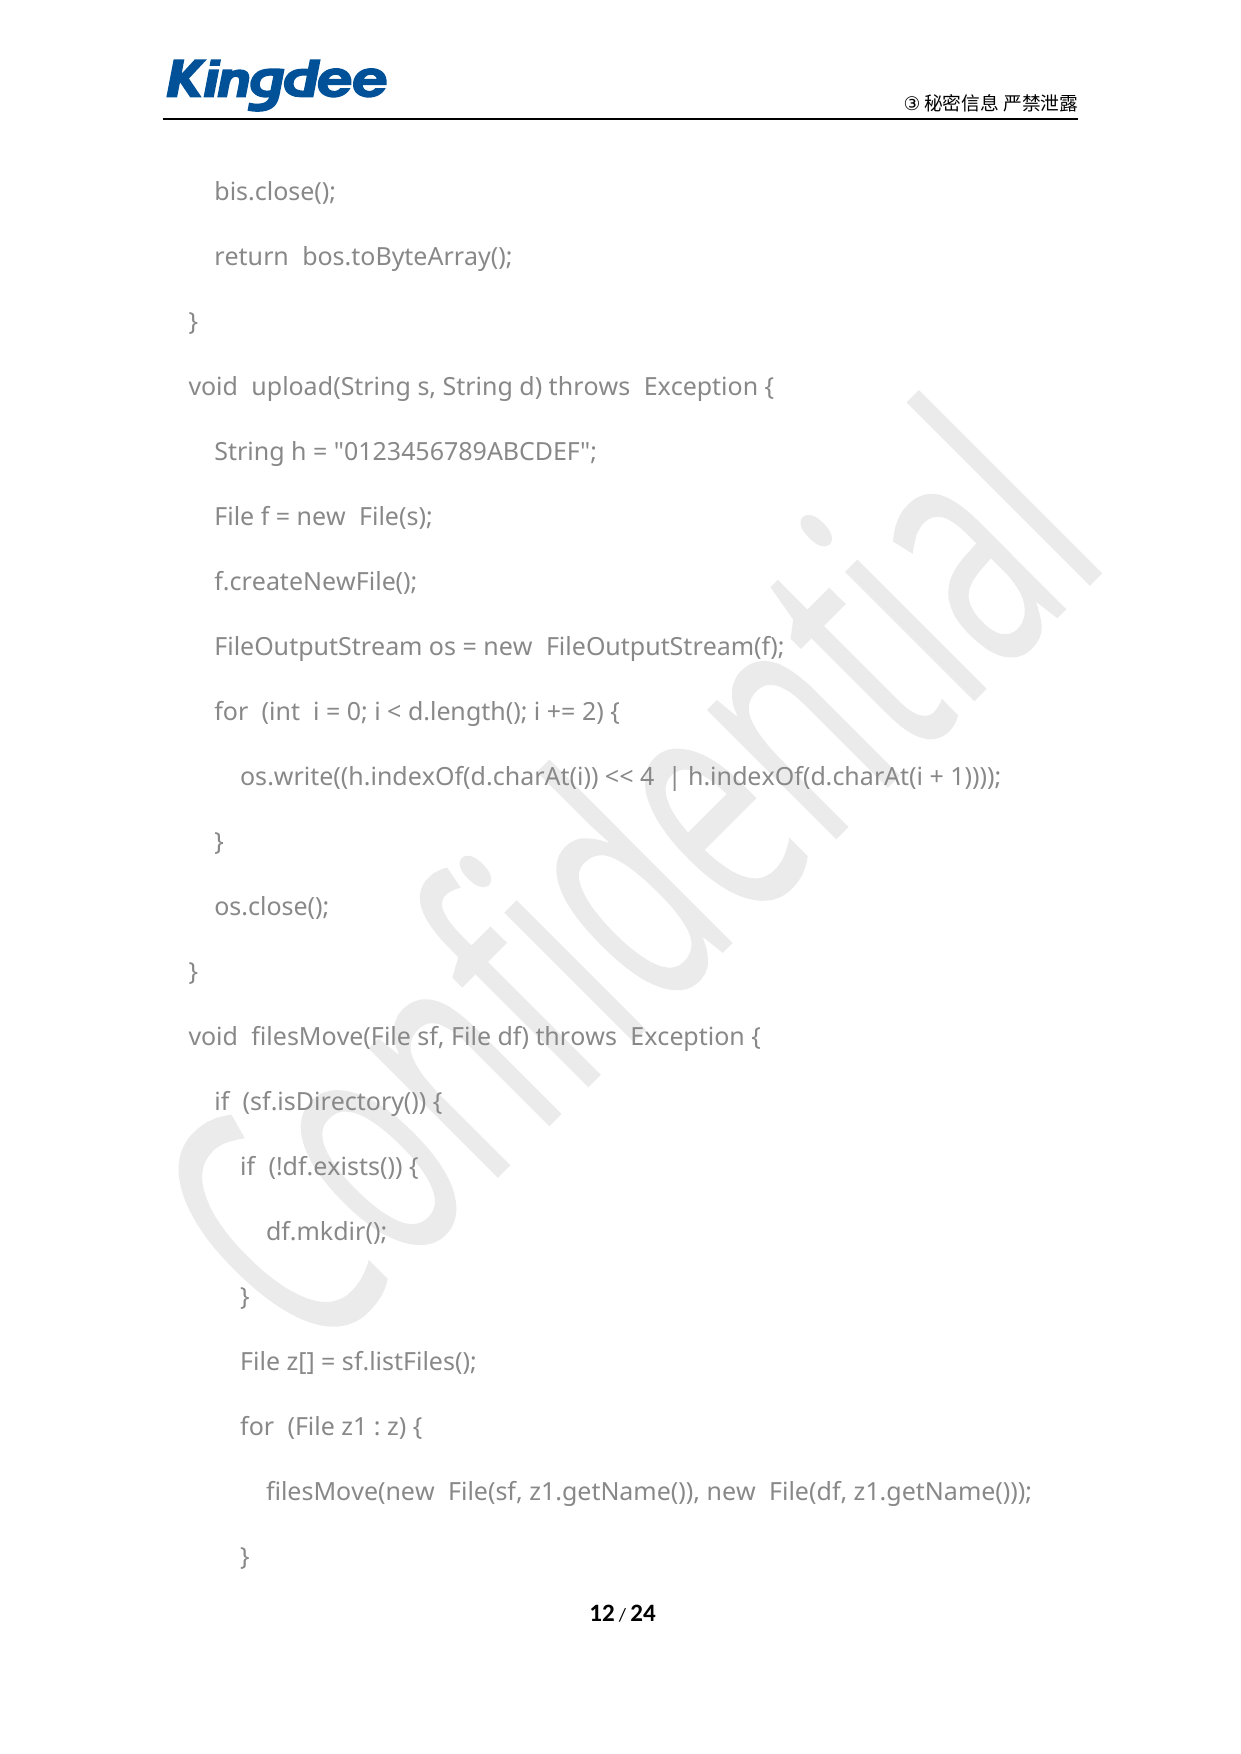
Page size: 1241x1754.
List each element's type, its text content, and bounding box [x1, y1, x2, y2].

text for (int i = 0; i < d.length(); i += 2) { [162, 678, 1078, 743]
text } [162, 1523, 1078, 1588]
text File f = new File(s); [162, 483, 1078, 548]
text } [162, 938, 1078, 1003]
text } [162, 808, 1078, 873]
text for (File z1 : z) { [162, 1393, 1078, 1458]
text f.createNewFile(); [162, 548, 1078, 613]
text } [162, 1263, 1078, 1328]
text } [162, 288, 1078, 353]
text filesMove(new File(sf, z1.getName()), new File(df, z1.getName())); [162, 1458, 1078, 1523]
text String h = "0123456789ABCDEF"; [162, 418, 1078, 483]
text void filesMove(File sf, File df) throws Exception { [162, 1003, 1078, 1068]
text os.close(); [162, 873, 1078, 938]
text File z[] = sf.listFiles(); [162, 1328, 1078, 1393]
text if (!df.exists()) { [162, 1133, 1078, 1198]
text FileOutputStream os = new FileOutputStream(f); [162, 613, 1078, 678]
text os.write((h.indexOf(d.charAt(i)) << 4 | h.indexOf(d.charAt(i + 1)))); [162, 743, 1078, 808]
text df.mkdir(); [162, 1198, 1078, 1263]
text if (sf.isDirectory()) { [162, 1068, 1078, 1133]
text bis.close(); [162, 158, 1078, 223]
text return bos.toByteArray(); [162, 223, 1078, 288]
text void upload(String s, String d) throws Exception { [162, 353, 1078, 418]
